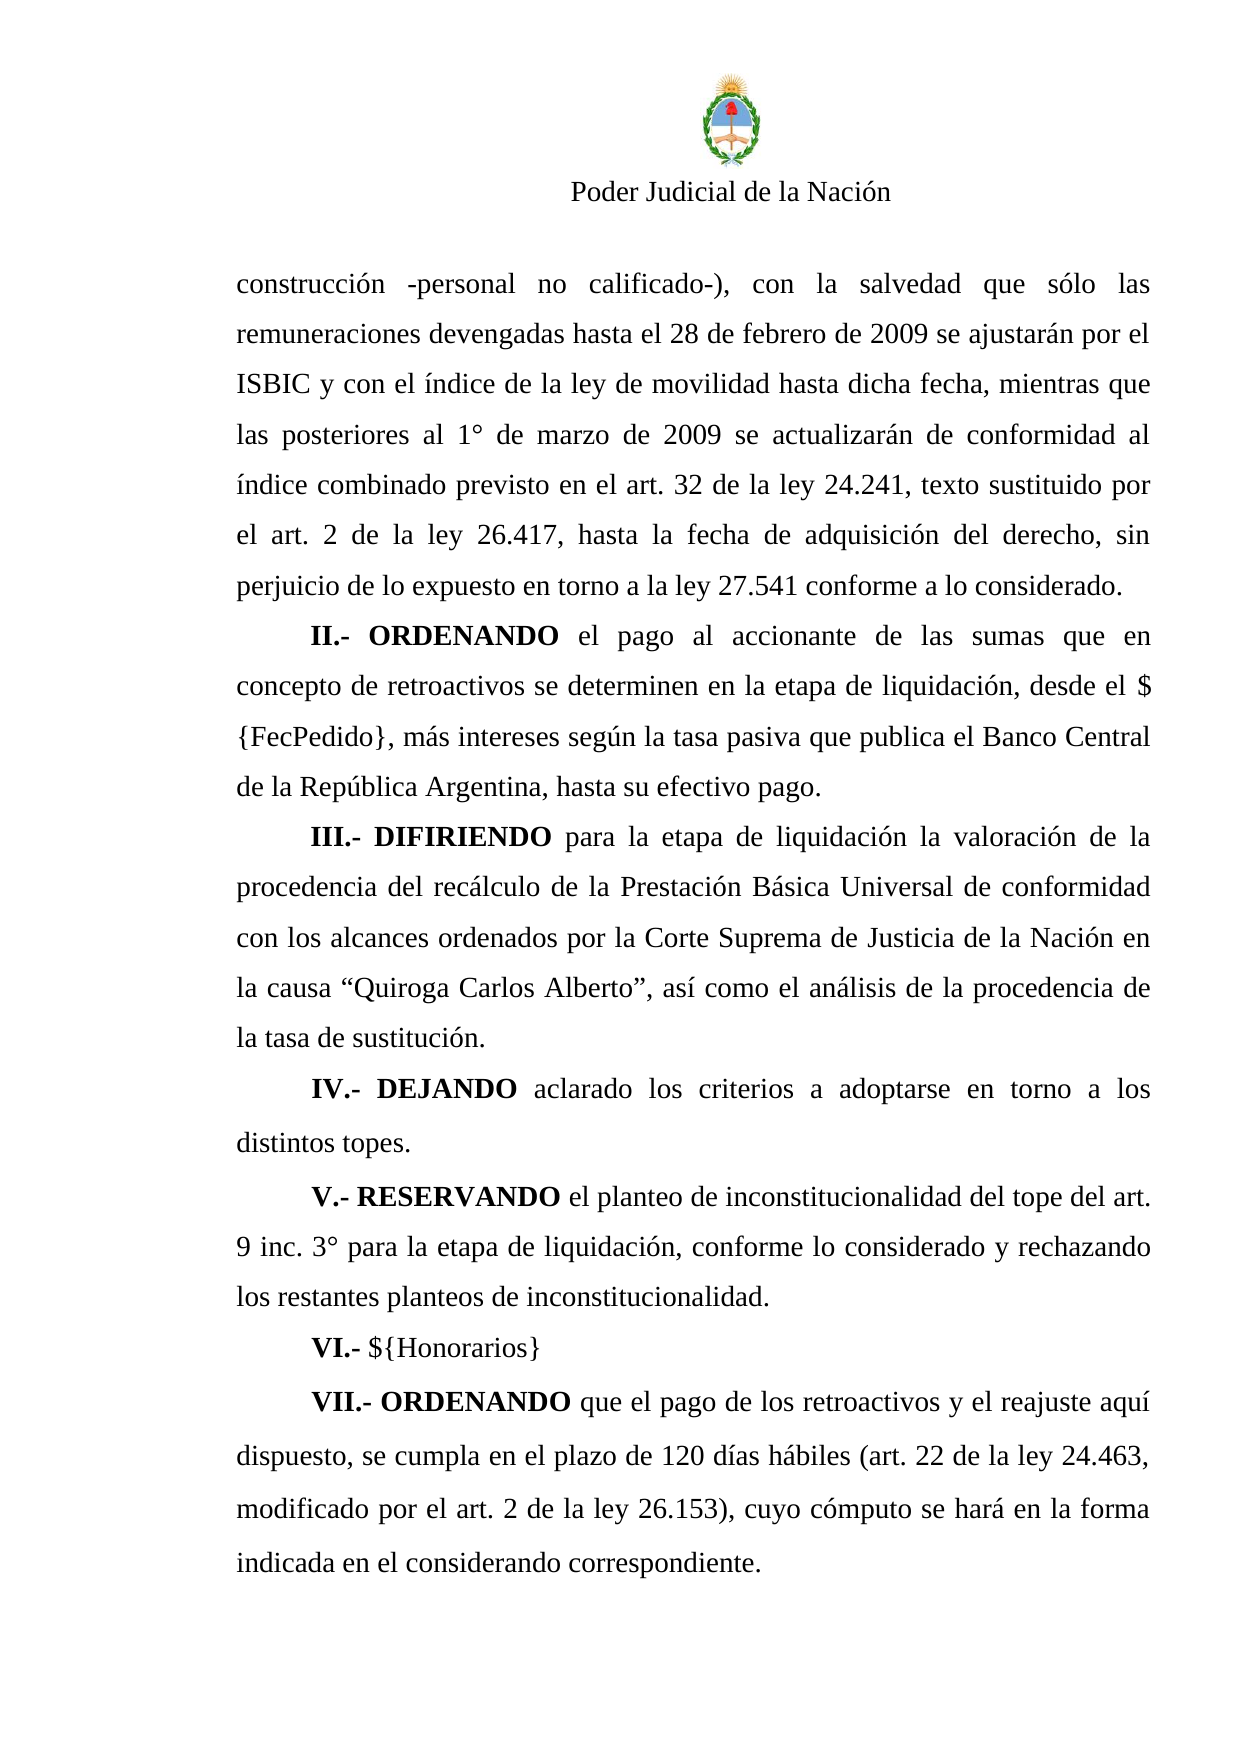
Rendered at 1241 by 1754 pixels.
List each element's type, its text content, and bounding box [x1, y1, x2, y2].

text V.- RESERVANDO el planteo de inconstitucionalidad del tope del art. 9 inc. 3° para la etapa de liquidación, conforme lo considerado y rechazando los restantes planteos de inconstitucionalidad. [236, 1179, 1152, 1313]
picture [700, 73, 762, 169]
text II.- ORDENANDO el pago al accionante de las sumas que en concepto de retroactivos se determinen en la etapa de liquidación, desde el ${FecPedido}, más intereses según la tasa pasiva que publica el Banco Central de la República Argentina, hasta su efectivo pago. [236, 618, 1152, 802]
text VI.- ${Honorarios} [236, 1330, 1152, 1363]
text III.- DIFIRIENDO para la etapa de liquidación la valoración de la procedencia del recálculo de la Prestación Básica Universal de conformidad con los alcances ordenados por la Corte Suprema de Justicia de la Nación en la causa “Quiroga Carlos Alberto”, así como el análisis de la procedencia de la tasa de sustitución. [236, 819, 1152, 1054]
text IV.- DEJANDO aclarado los criterios a adoptarse en torno a los distintos topes. [236, 1071, 1152, 1158]
text VII.- ORDENANDO que el pago de los retroactivos y el reajuste aquí dispuesto, se cumpla en el plazo de 120 días hábiles (art. 22 de la ley 24.463, modificado por el art. 2 de la ley 26.153), cuyo cómputo se hará en la forma indicada en el considerando correspondiente. [236, 1384, 1152, 1579]
